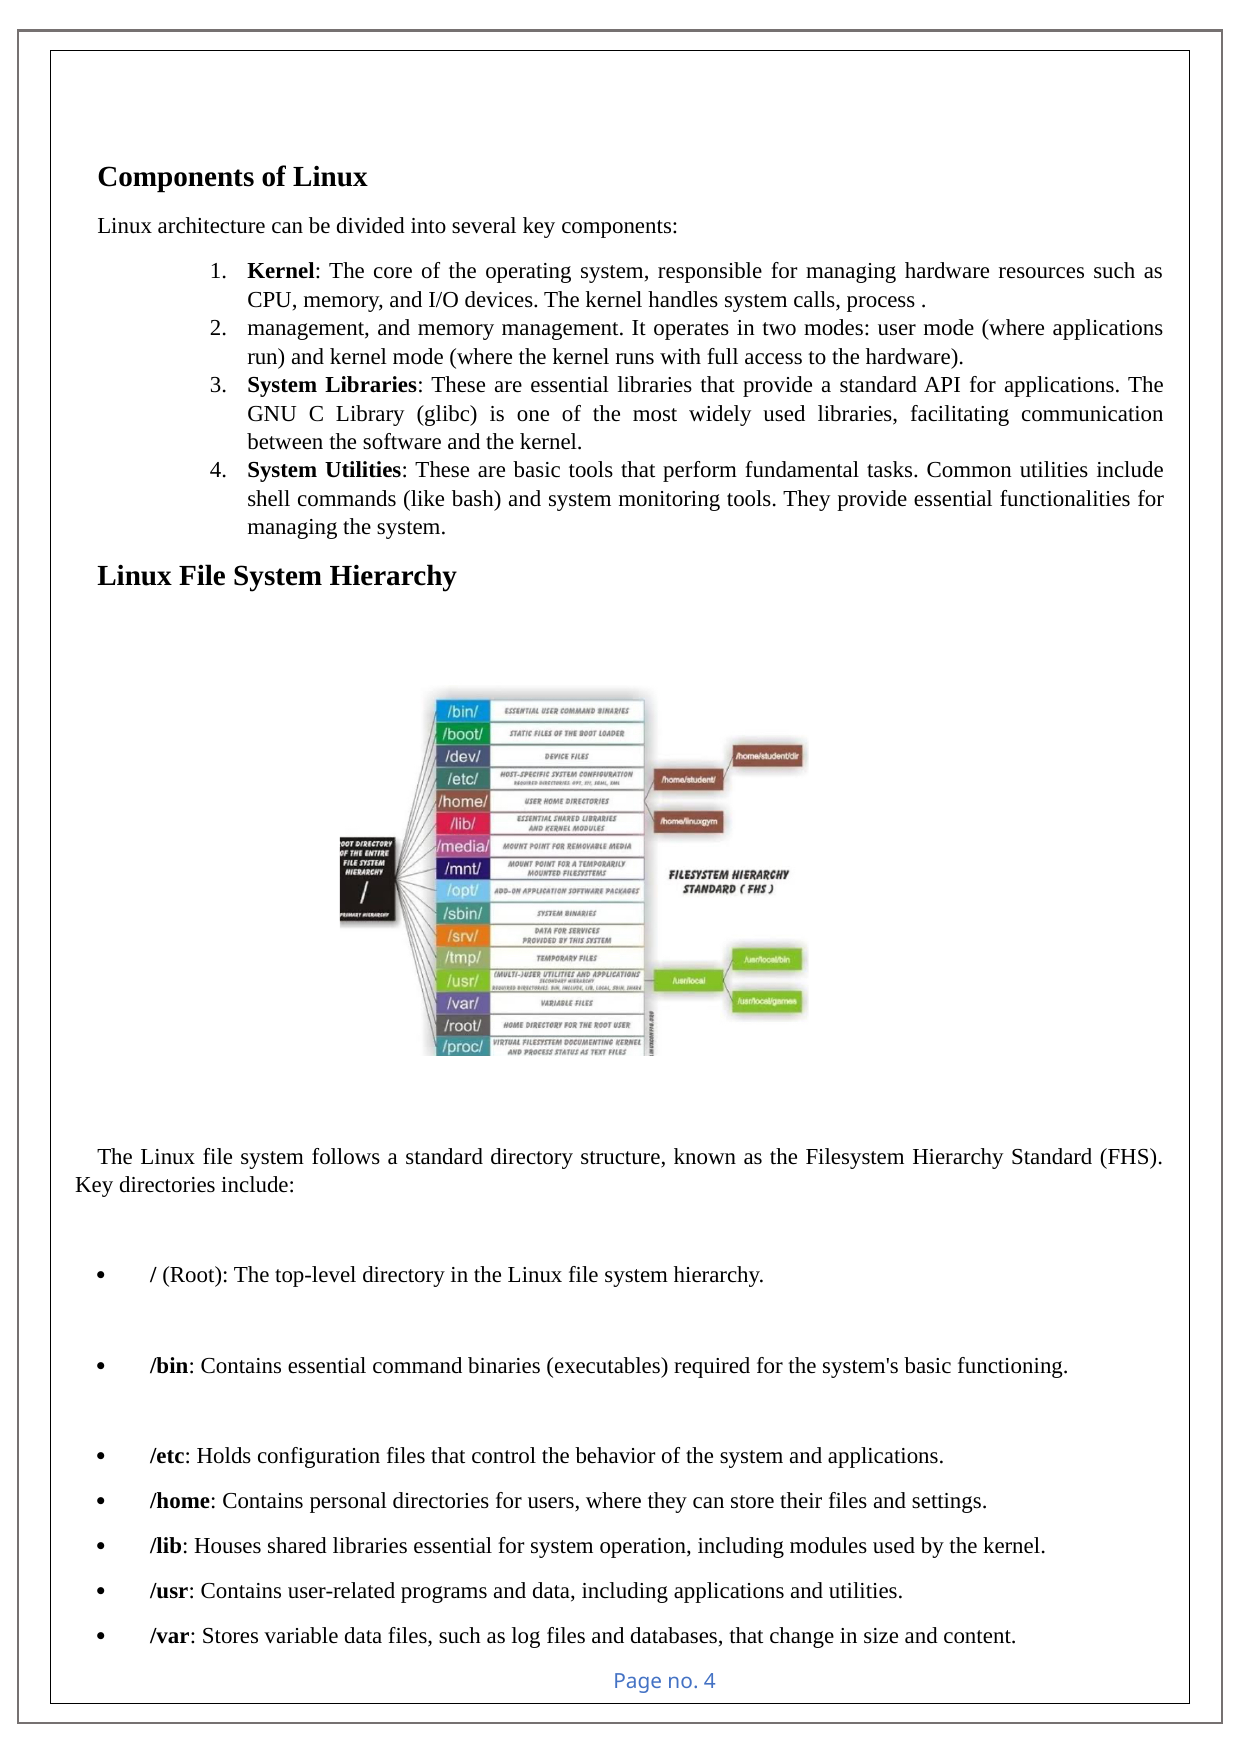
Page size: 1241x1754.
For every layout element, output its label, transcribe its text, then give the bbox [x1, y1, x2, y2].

list /home: Contains personal directories for users, where they can store their files and settings. [75, 1487, 1165, 1513]
text The Linux file system follows a standard directory structure, known as the Filesystem Hierarchy Standard (FHS). Key directories include: [75, 1143, 1165, 1198]
list /lib: Houses shared libraries essential for system operation, including modules used by the kernel. [75, 1532, 1165, 1558]
list / (Root): The top-level directory in the Linux file system hierarchy. [75, 1262, 1165, 1288]
text Linux File System Hierarchy [75, 558, 1165, 592]
list /usr: Contains user-related programs and data, including applications and utilities. [75, 1577, 1165, 1604]
list Kernel: The core of the operating system, responsible for managing hardware resources such as CPU, memory, and I/O devices. The kernel handles system calls, process . [209, 257, 1165, 312]
text Linux architecture can be divided into several key components: [75, 212, 1165, 239]
list /var: Stores variable data files, such as log files and databases, that change in size and content. [75, 1622, 1165, 1649]
list /etc: Holds configuration files that control the behavior of the system and applications. [75, 1442, 1165, 1468]
list System Utilities: These are basic tools that perform fundamental tasks. Common utilities include shell commands (like bash) and system monitoring tools. They provide essential functionalities for managing the system. [209, 456, 1165, 540]
list /bin: Contains essential command binaries (executables) required for the system's basic functioning. [75, 1352, 1165, 1378]
text Components of Linux [75, 159, 1165, 193]
list management, and memory management. It operates in two modes: user mode (where applications run) and kernel mode (where the kernel runs with full access to the hardware). [209, 314, 1165, 369]
list System Libraries: These are essential libraries that provide a standard API for applications. The GNU C Library (glibc) is one of the most widely used libraries, facilitating communication between the software and the kernel. [209, 371, 1165, 454]
picture [339, 664, 809, 1056]
